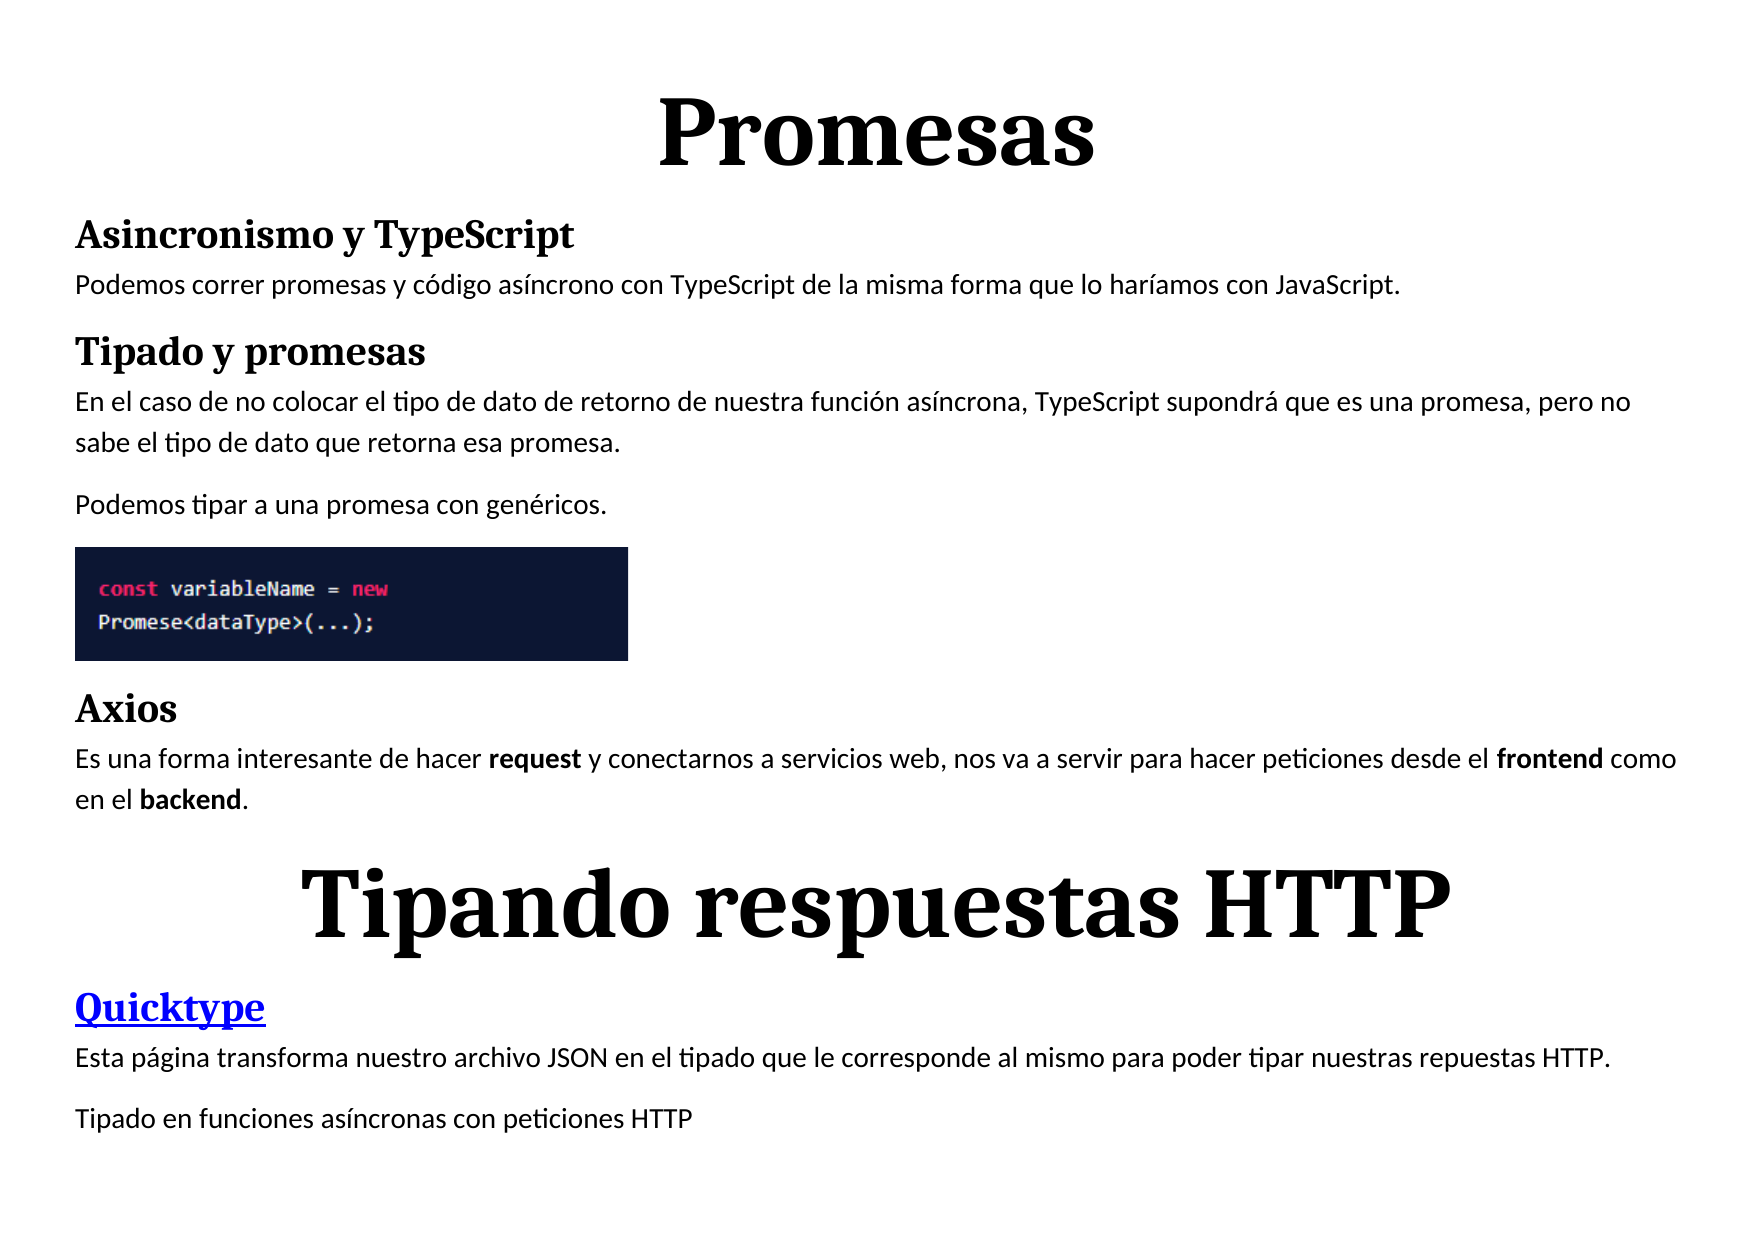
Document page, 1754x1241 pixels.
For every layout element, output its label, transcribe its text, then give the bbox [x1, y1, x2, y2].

subtitle Asincronismo y TypeScript [75, 211, 1679, 259]
subtitle Quicktype [75, 984, 1679, 1032]
text Podemos tipar a una promesa con genéricos. [75, 486, 1679, 522]
text En el caso de no colocar el tipo de dato de retorno de nuestra función asíncrona, TypeScript supondrá que es una promesa, pero no sabe el tipo de dato que retorna esa promesa. [75, 383, 1679, 460]
subtitle Tipando respuestas HTTP [75, 847, 1679, 962]
text Es una forma interesante de hacer request y conectarnos a servicios web, nos va a servir para hacer peticiones desde el frontend como en el backend. [75, 740, 1679, 817]
subtitle Tipado y promesas [75, 328, 1679, 376]
text Esta página transforma nuestro archivo JSON en el tipado que le corresponde al mismo para poder tipar nuestras repuestas HTTP. [75, 1039, 1679, 1074]
picture [75, 547, 629, 661]
text Podemos correr promesas y código asíncrono con TypeScript de la misma forma que lo haríamos con JavaScript. [75, 266, 1679, 302]
subtitle Axios [75, 685, 1679, 733]
text Tipado en funciones asíncronas con peticiones HTTP [75, 1101, 1679, 1136]
subtitle Promesas [75, 75, 1679, 190]
